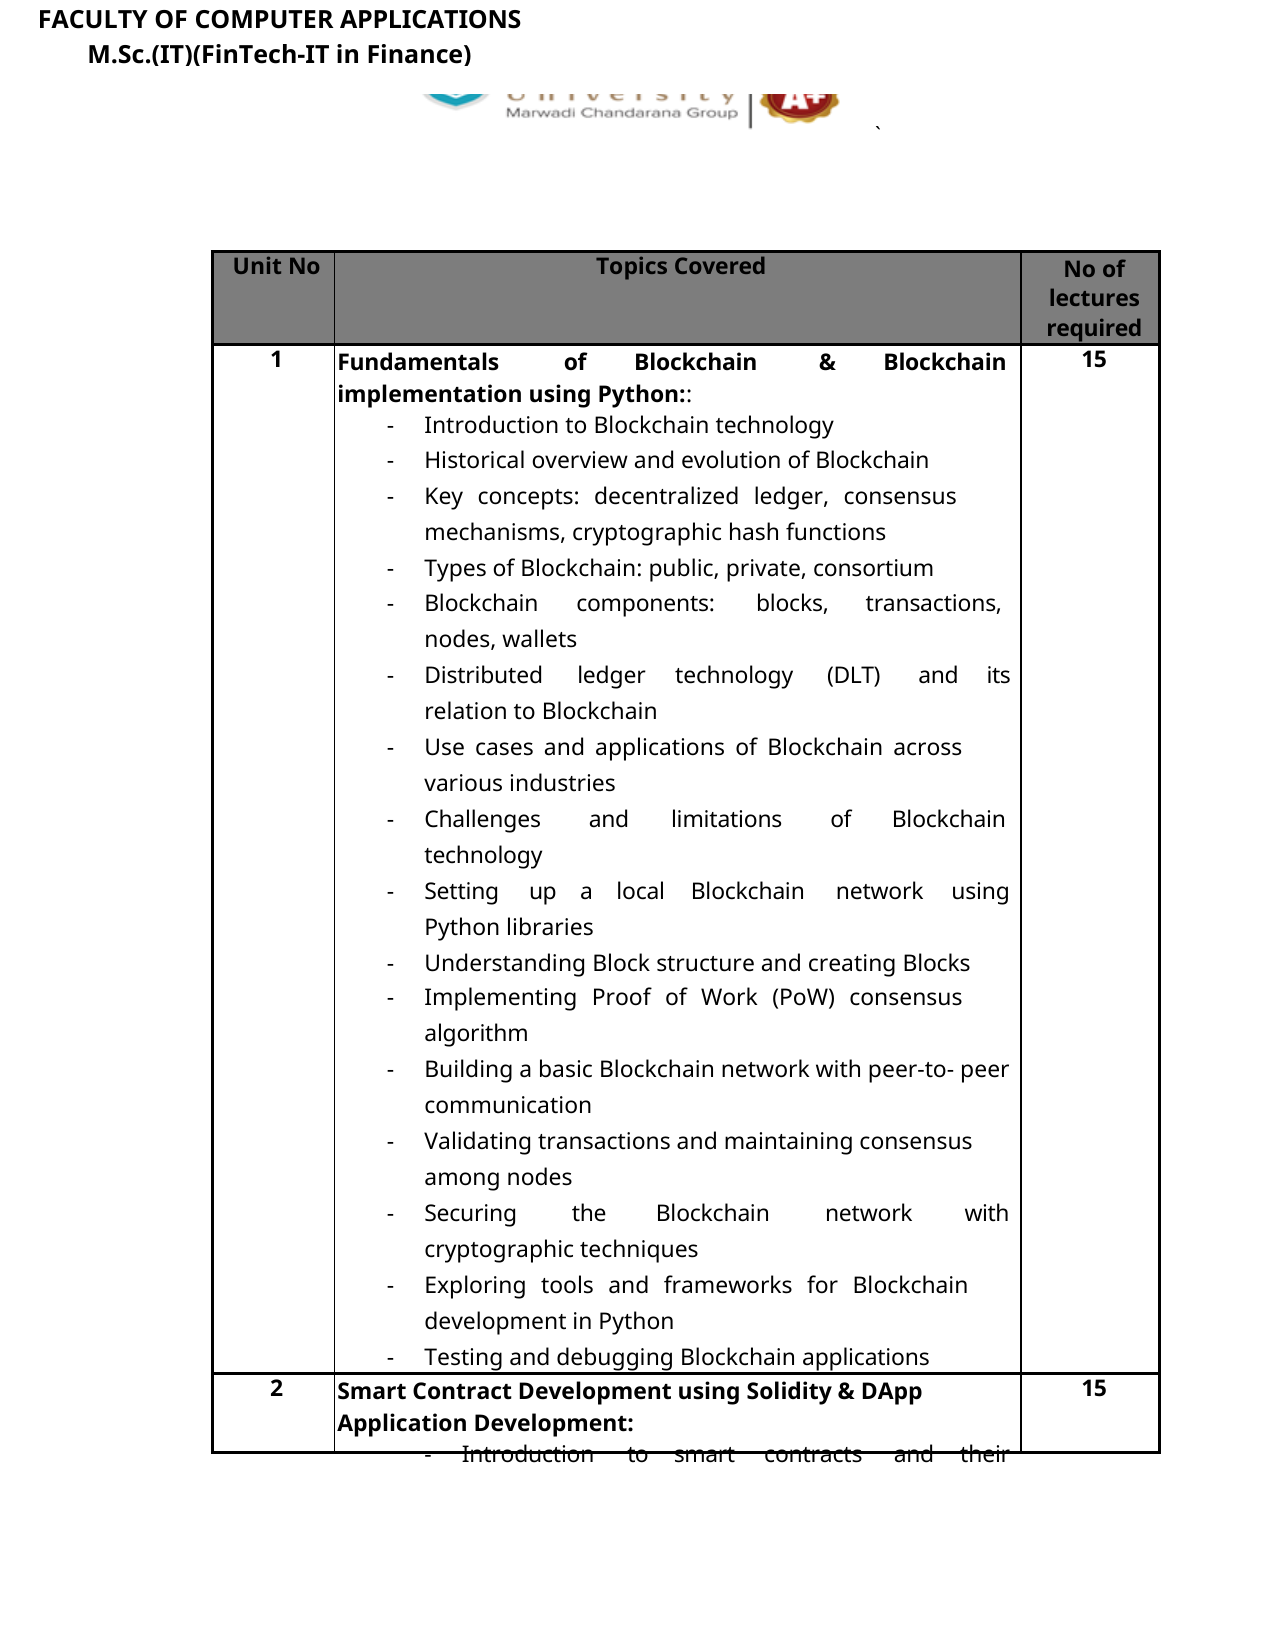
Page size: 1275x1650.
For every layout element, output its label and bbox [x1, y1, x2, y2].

picture [404, 94, 876, 143]
